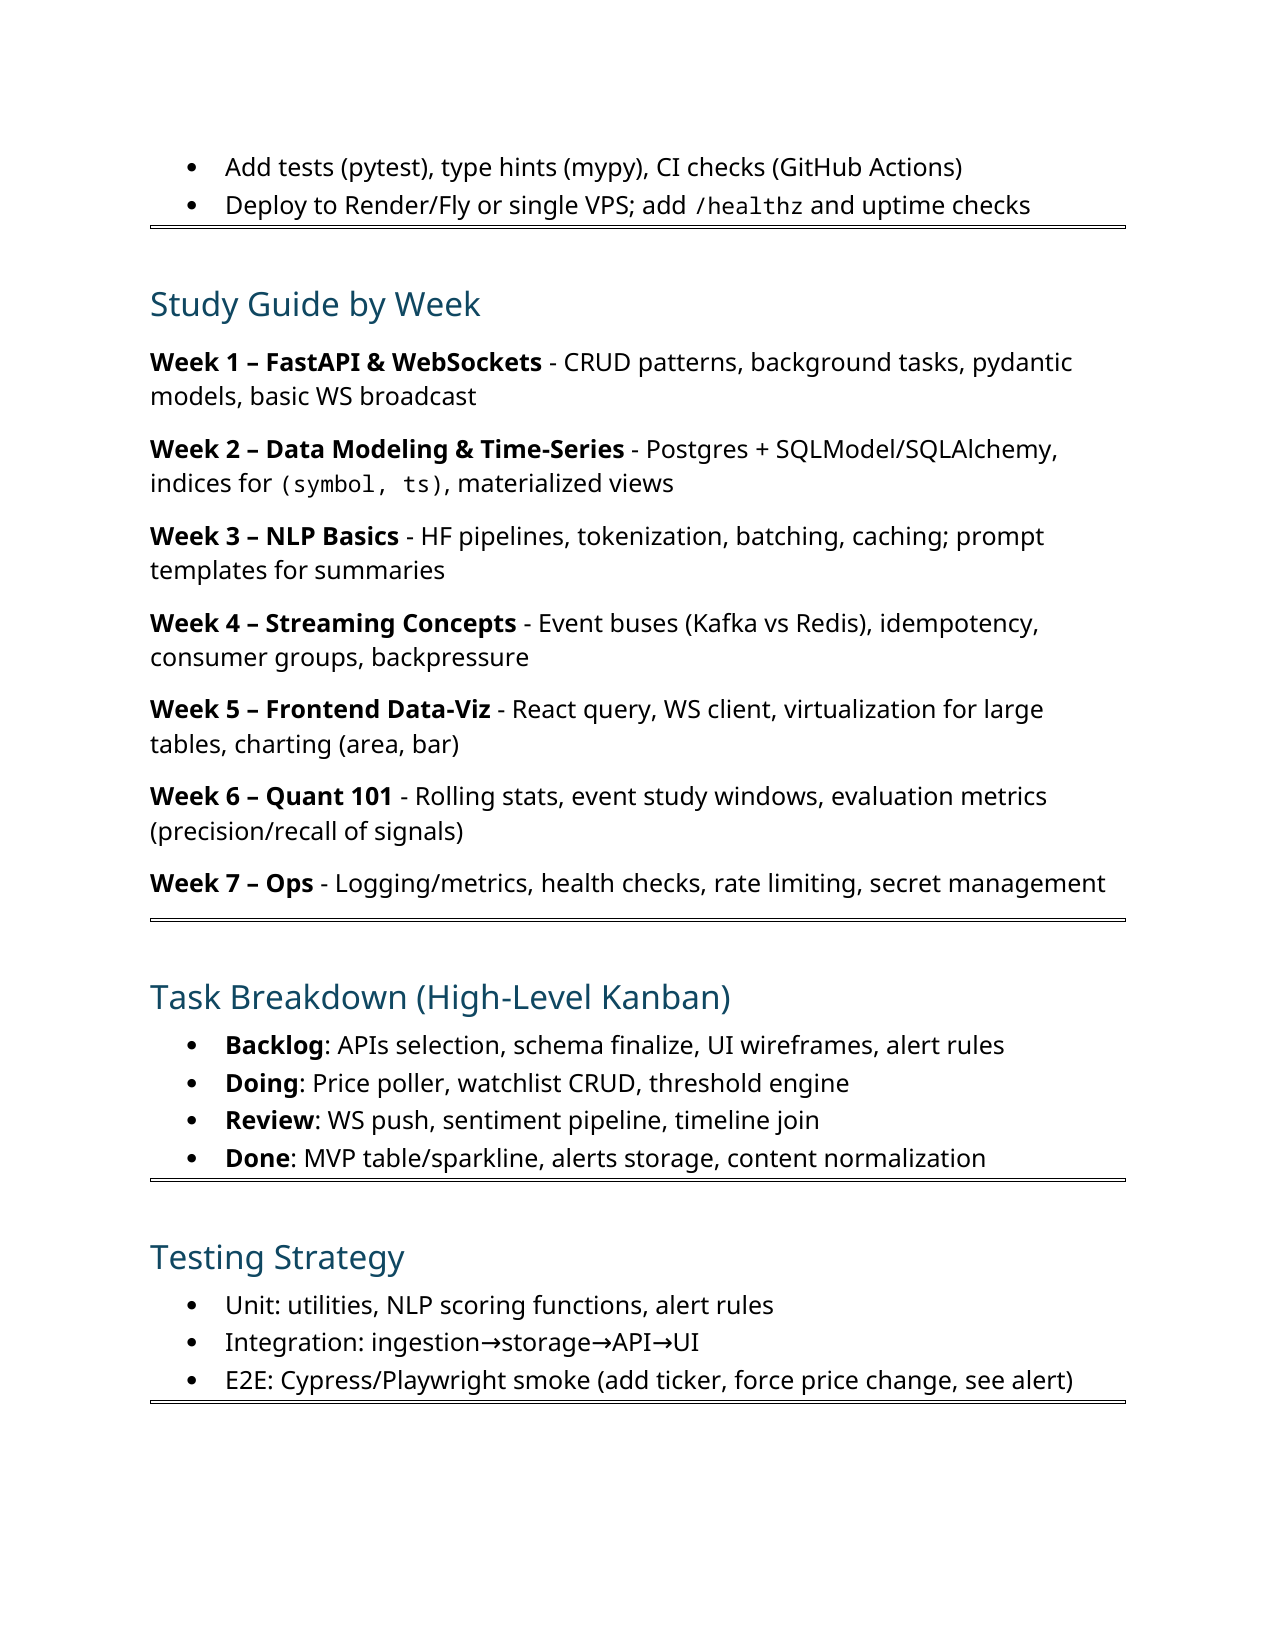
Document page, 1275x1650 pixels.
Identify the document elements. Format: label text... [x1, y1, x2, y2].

list Integration: ingestion→storage→API→UI [187, 1325, 1125, 1359]
list Deploy to Render/Fly or single VPS; add /healthz and uptime checks [187, 188, 1125, 222]
text Week 5 – Frontend Data‑Viz - React query, WS client, virtualization for large tables, charting (area, bar) [150, 692, 1125, 760]
list Doing: Price poller, watchlist CRUD, threshold engine [187, 1065, 1125, 1099]
subtitle Testing Strategy [150, 1233, 1125, 1279]
list Done: MVP table/sparkline, alerts storage, content normalization [187, 1141, 1125, 1175]
subtitle Study Guide by Week [150, 281, 1125, 326]
list Unit: utilities, NLP scoring functions, alert rules [187, 1287, 1125, 1321]
list Add tests (pytest), type hints (mypy), CI checks (GitHub Actions) [187, 150, 1125, 184]
text Week 7 – Ops - Logging/metrics, health checks, rate limiting, secret management [150, 866, 1125, 900]
text Week 4 – Streaming Concepts - Event buses (Kafka vs Redis), idempotency, consumer groups, backpressure [150, 605, 1125, 673]
text Week 1 – FastAPI & WebSockets - CRUD patterns, background tasks, pydantic models, basic WS broadcast [150, 345, 1125, 413]
subtitle Task Breakdown (High‑Level Kanban) [150, 974, 1125, 1019]
list Review: WS push, sentiment pipeline, timeline join [187, 1103, 1125, 1137]
text Week 6 – Quant 101 - Rolling stats, event study windows, evaluation metrics (precision/recall of signals) [150, 779, 1125, 847]
text Week 2 – Data Modeling & Time‑Series - Postgres + SQLModel/SQLAlchemy, indices for (symbol, ts), materialized views [150, 432, 1125, 500]
list E2E: Cypress/Playwright smoke (add ticker, force price change, see alert) [187, 1363, 1125, 1397]
text Week 3 – NLP Basics - HF pipelines, tokenization, batching, caching; prompt templates for summaries [150, 518, 1125, 587]
list Backlog: APIs selection, schema finalize, UI wireframes, alert rules [187, 1027, 1125, 1061]
